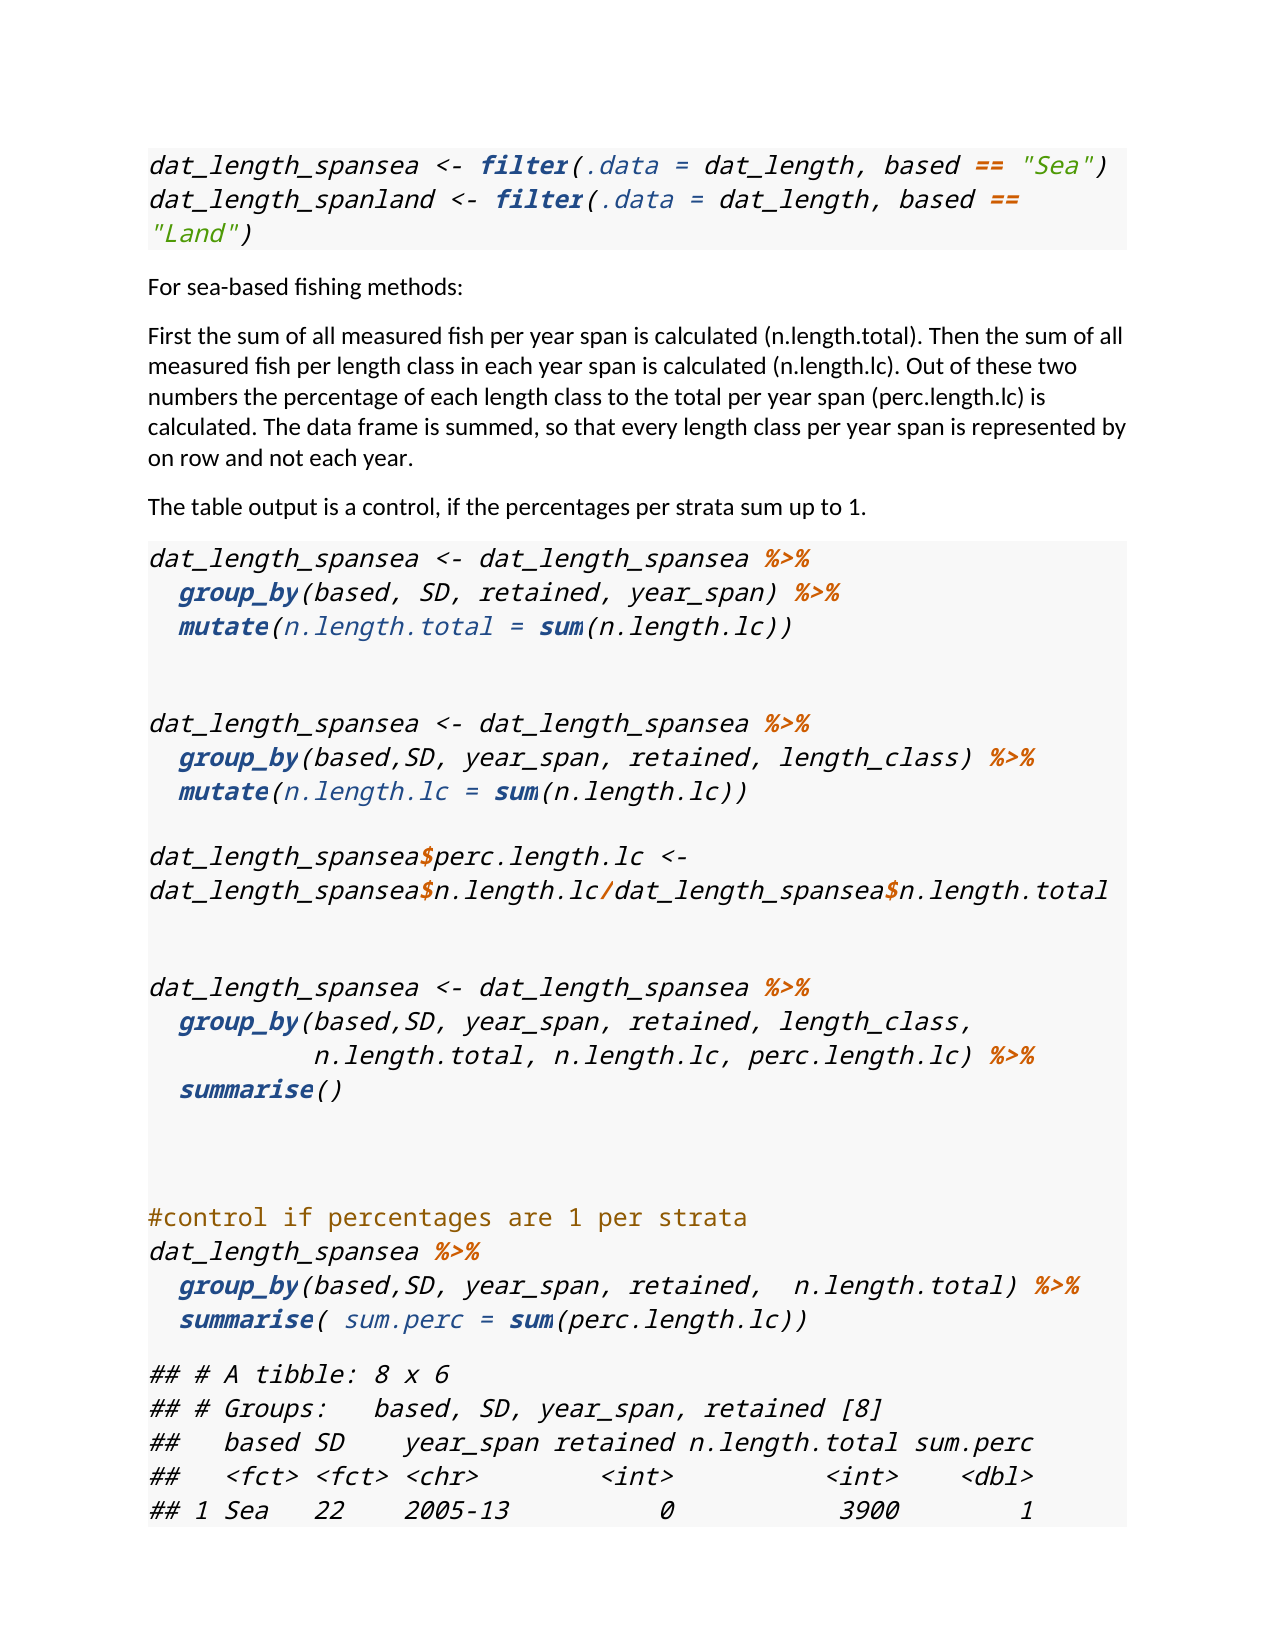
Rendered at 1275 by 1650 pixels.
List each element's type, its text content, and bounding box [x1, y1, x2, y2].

text For sea-based fishing methods: [148, 271, 1127, 301]
text dat_length_spansea <- dat_length_spansea %>% group_by(based, SD, retained, year_span) %>% mutate(n.length.total = sum(n.length.lc)) dat_length_spansea <- dat_length_spansea %>% group_by(based,SD, year_span, retained, length_class) %>% mutate(n.length.lc = sum(n.length.lc)) dat_length_spansea$perc.length.lc <- dat_length_spansea$n.length.lc/dat_length_spansea$n.length.total dat_length_spansea <- dat_length_spansea %>% group_by(based,SD, year_span, retained, length_class, n.length.total, n.length.lc, perc.length.lc) %>% summarise() #control if percentages are 1 per strata dat_length_spansea %>% group_by(based,SD, year_span, retained, n.length.total) %>% summarise( sum.perc = sum(perc.length.lc)) [148, 541, 1127, 1336]
text First the sum of all measured fish per year span is calculated (n.length.total). Then the sum of all measured fish per length class in each year span is calculated (n.length.lc). Out of these two numbers the percentage of each length class to the total per year span (perc.length.lc) is calculated. The data frame is summed, so that every length class per year span is represented by on row and not each year. [148, 320, 1127, 472]
text The table output is a control, if the percentages per strata sum up to 1. [148, 491, 1127, 522]
